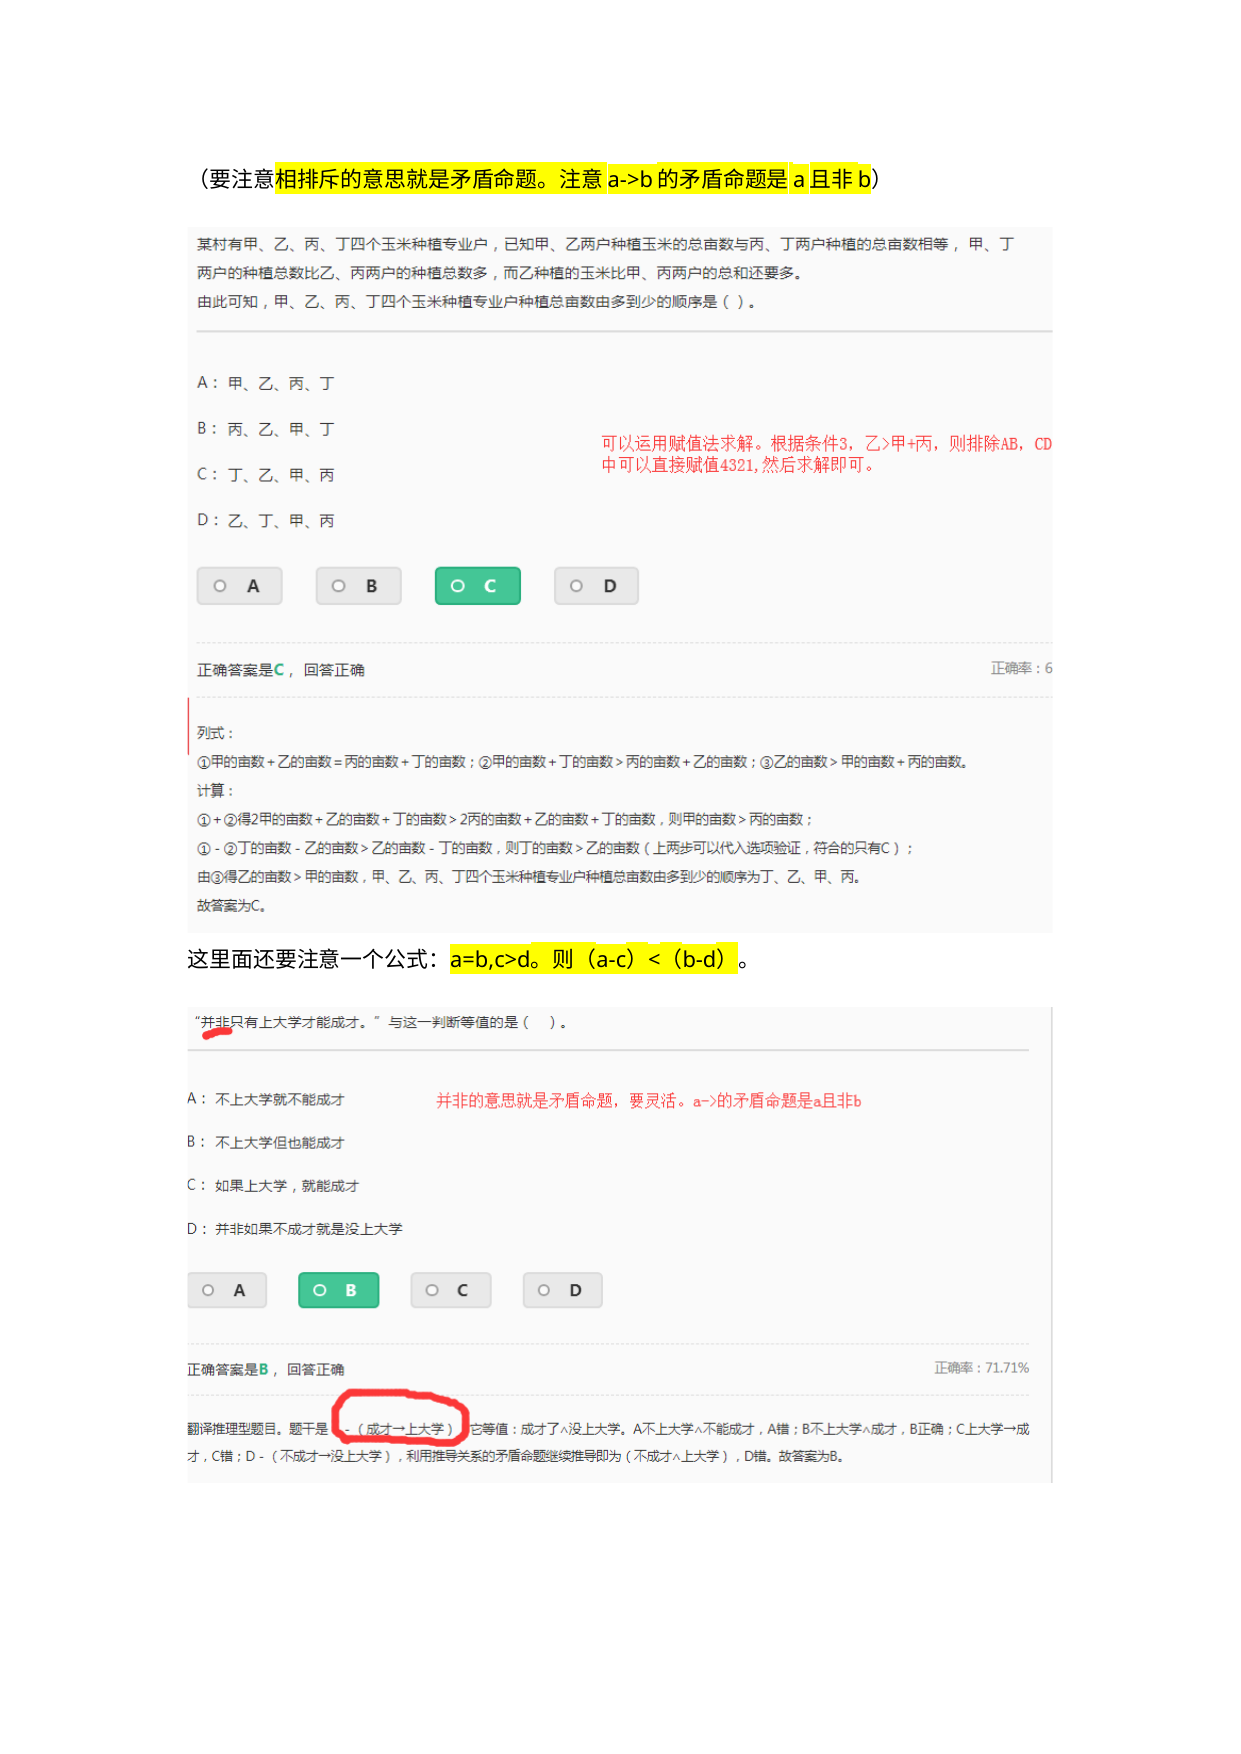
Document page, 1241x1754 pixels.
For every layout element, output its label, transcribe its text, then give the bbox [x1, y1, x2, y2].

picture [187, 1007, 1053, 1483]
text 这里面还要注意一个公式：a=b,c>d。则（a-c）<（b-d）。 [187, 942, 531, 974]
text 这里面还要注意一个公式：a=b,c>d。则（a-c）<（b-d）。 [738, 942, 1053, 974]
text （要注意相排斥的意思就是矛盾命题。注意a->b的矛盾命题是a且非b） [858, 162, 1053, 194]
picture [187, 227, 1053, 933]
